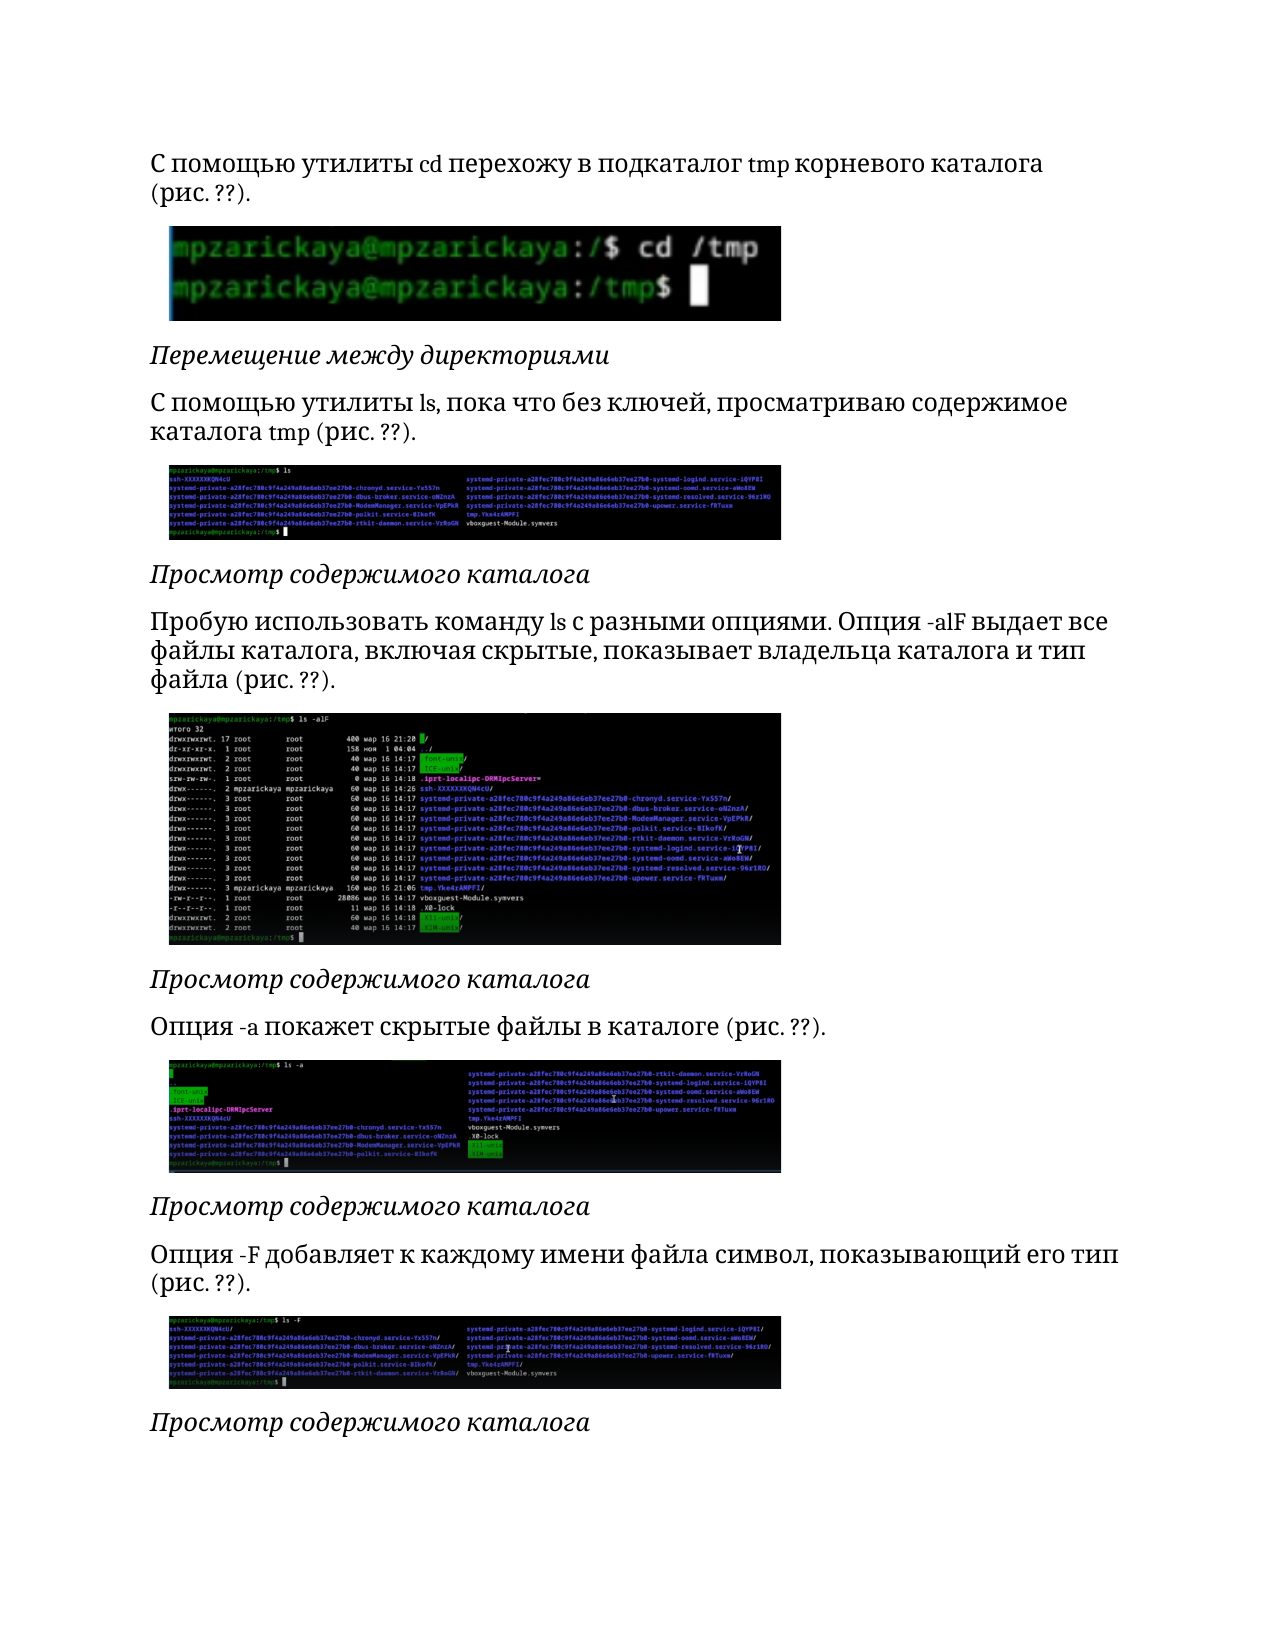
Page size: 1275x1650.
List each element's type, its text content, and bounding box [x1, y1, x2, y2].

text Перемещение между директориями [150, 342, 1125, 370]
text Просмотр содержимого каталога [150, 561, 1125, 589]
text Просмотр содержимого каталога [150, 1409, 1125, 1438]
text Опция -F добавляет к каждому имени файла символ, показывающий его тип (рис. ??). [150, 1241, 1125, 1298]
picture [168, 1060, 782, 1173]
picture [168, 713, 782, 945]
text Пробую использовать команду ls с разными опциями. Опция -alF выдает все файлы каталога, включая скрытые, показывает владельца каталога и тип файла (рис. ??). [150, 608, 1125, 694]
picture [168, 465, 782, 540]
text С помощью утилиты cd перехожу в подкаталог tmp корневого каталога (рис. ??). [150, 150, 1125, 207]
text Просмотр содержимого каталога [150, 966, 1125, 994]
picture [168, 1316, 782, 1389]
text Просмотр содержимого каталога [150, 1193, 1125, 1222]
text Опция -a покажет скрытые файлы в каталоге (рис. ??). [150, 1013, 1125, 1042]
text С помощью утилиты ls, пока что без ключей, просматриваю содержимое каталога tmp (рис. ??). [150, 389, 1125, 447]
picture [168, 226, 782, 321]
